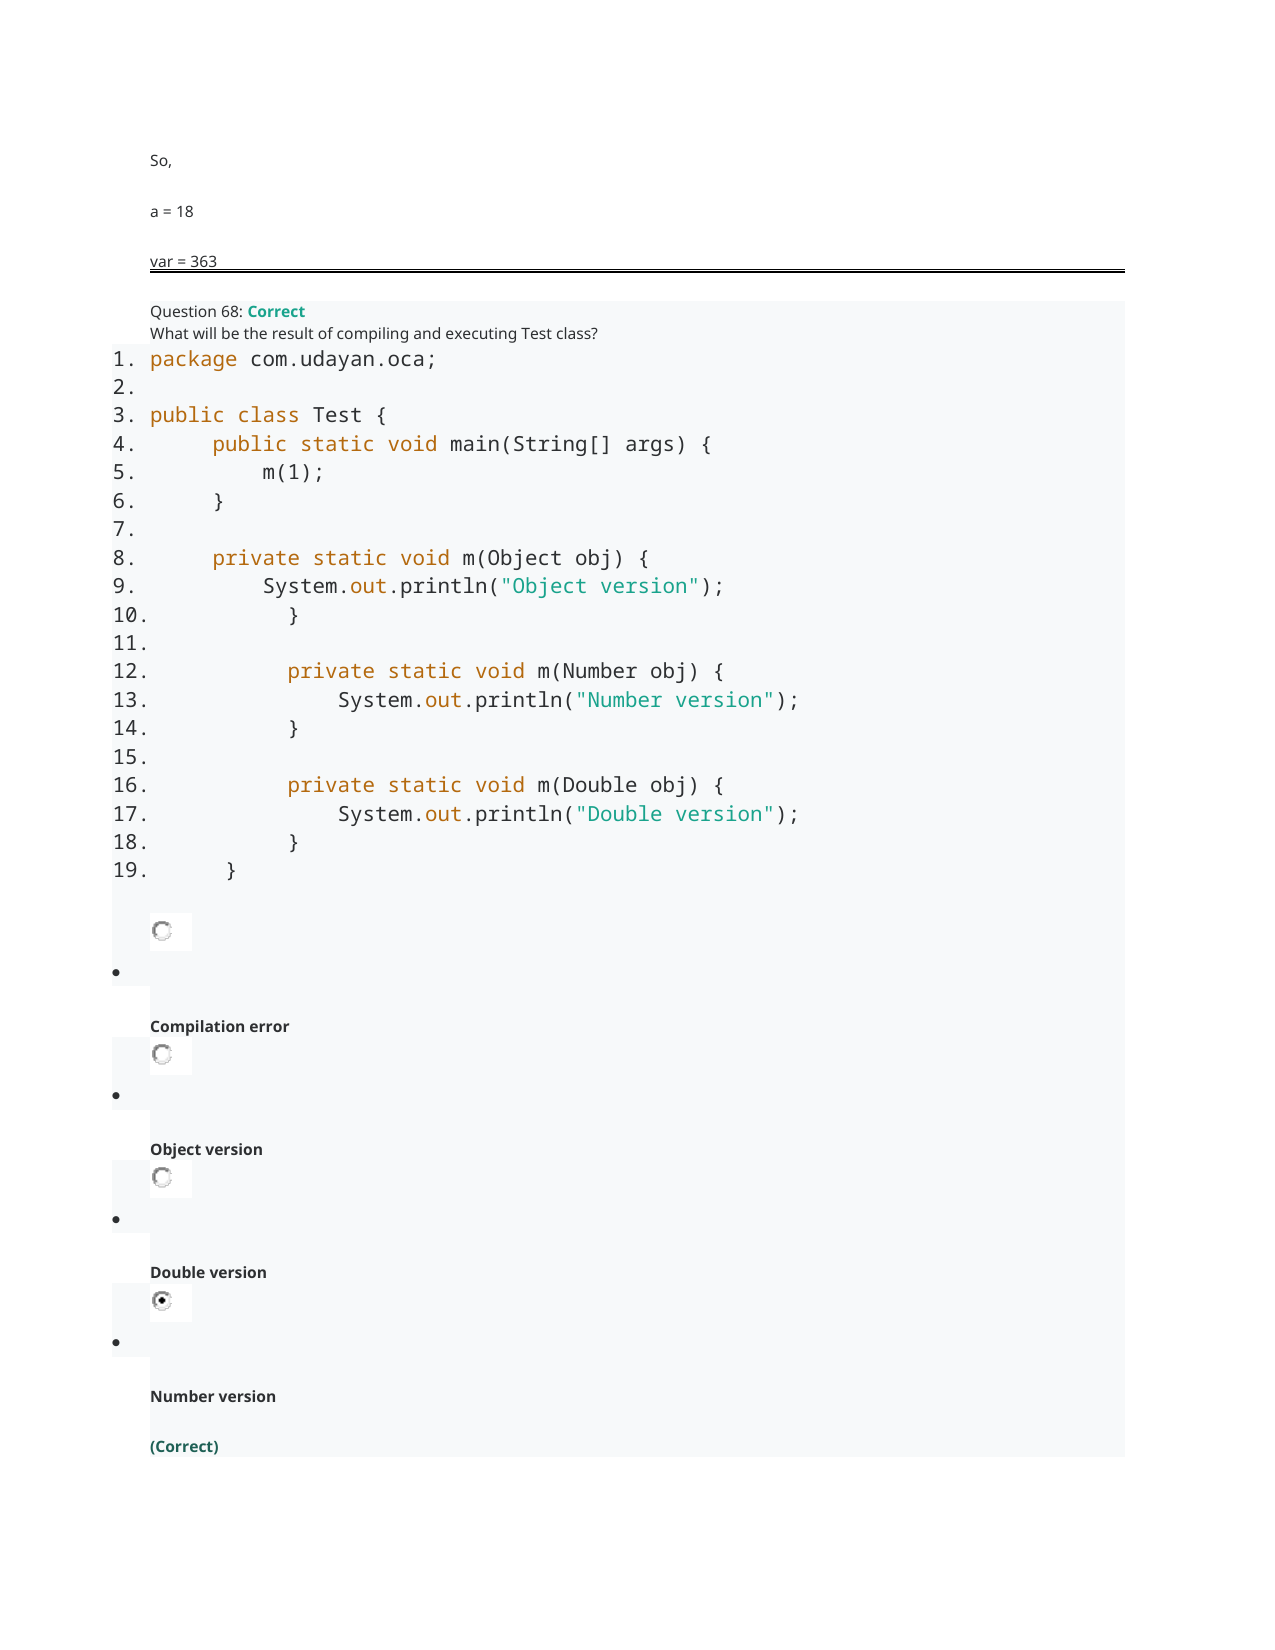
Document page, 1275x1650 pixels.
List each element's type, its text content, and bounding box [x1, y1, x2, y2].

list System.out.println("Object version"); [112, 571, 1125, 600]
list private static void m(Double obj) { [112, 770, 1125, 799]
list public static void main(String[] args) { [112, 429, 1125, 457]
list } [112, 713, 1125, 742]
list } [112, 600, 1125, 628]
list private static void m(Number obj) { [112, 657, 1125, 685]
list System.out.println("Double version"); [112, 799, 1125, 827]
list m(1); [112, 457, 1125, 486]
text (Correct) [150, 1436, 1125, 1457]
list package com.udayan.oca; [112, 344, 1125, 372]
list } [112, 827, 1125, 856]
text Object version [150, 1139, 1125, 1160]
text So, [150, 150, 1125, 171]
text Question 68: Correct [150, 301, 1125, 322]
list System.out.println("Number version"); [112, 685, 1125, 713]
list } [112, 486, 1125, 514]
list public class Test { [112, 401, 1125, 429]
text What will be the result of compiling and executing Test class? [150, 322, 1125, 344]
text Compilation error [150, 1015, 1125, 1037]
text Double version [150, 1262, 1125, 1283]
text Number version [150, 1386, 1125, 1407]
list private static void m(Object obj) { [112, 543, 1125, 571]
text a = 18 [150, 200, 1125, 222]
text var = 363 [150, 251, 1125, 269]
list } [112, 856, 1125, 884]
